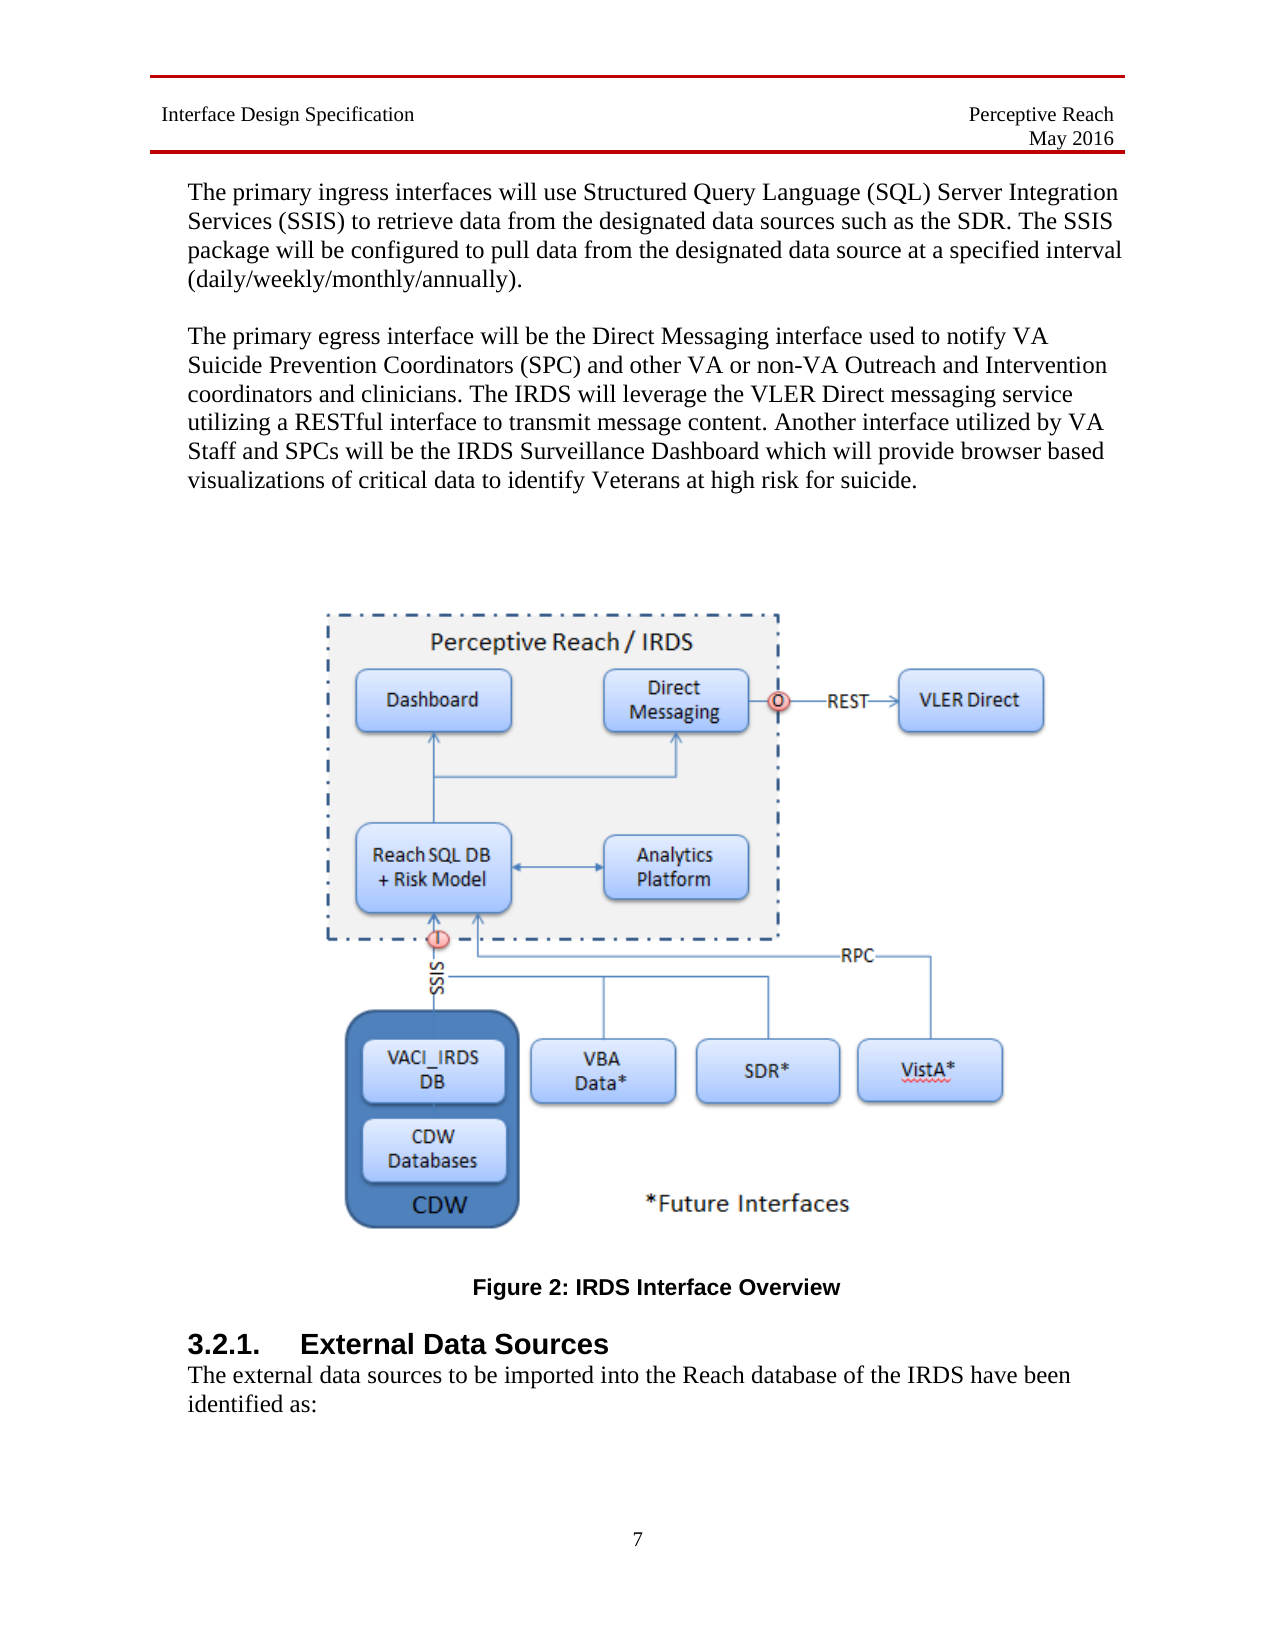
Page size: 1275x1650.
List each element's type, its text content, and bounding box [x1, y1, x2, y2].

text Figure 2: IRDS Interface Overview [187, 1274, 1125, 1301]
subtitle External Data Sources [187, 1327, 1125, 1360]
picture [187, 547, 1163, 1250]
text The primary ingress interfaces will use Structured Query Language (SQL) Server Integration Services (SSIS) to retrieve data from the designated data sources such as the SDR. The SSIS package will be configured to pull data from the designated data source at a specified interval (daily/weekly/monthly/annually). [187, 177, 1125, 292]
text The primary egress interface will be the Direct Messaging interface used to notify VA Suicide Prevention Coordinators (SPC) and other VA or non-VA Outreach and Intervention coordinators and clinicians. The IRDS will leverage the VLER Direct messaging service utilizing a RESTful interface to transmit message content. Another interface utilized by VA Staff and SPCs will be the IRDS Surveillance Dashboard which will provide browser based visualizations of critical data to identify Veterans at high risk for suicide. [187, 321, 1125, 494]
text The external data sources to be imported into the Reach database of the IRDS have been identified as: [187, 1360, 1125, 1418]
